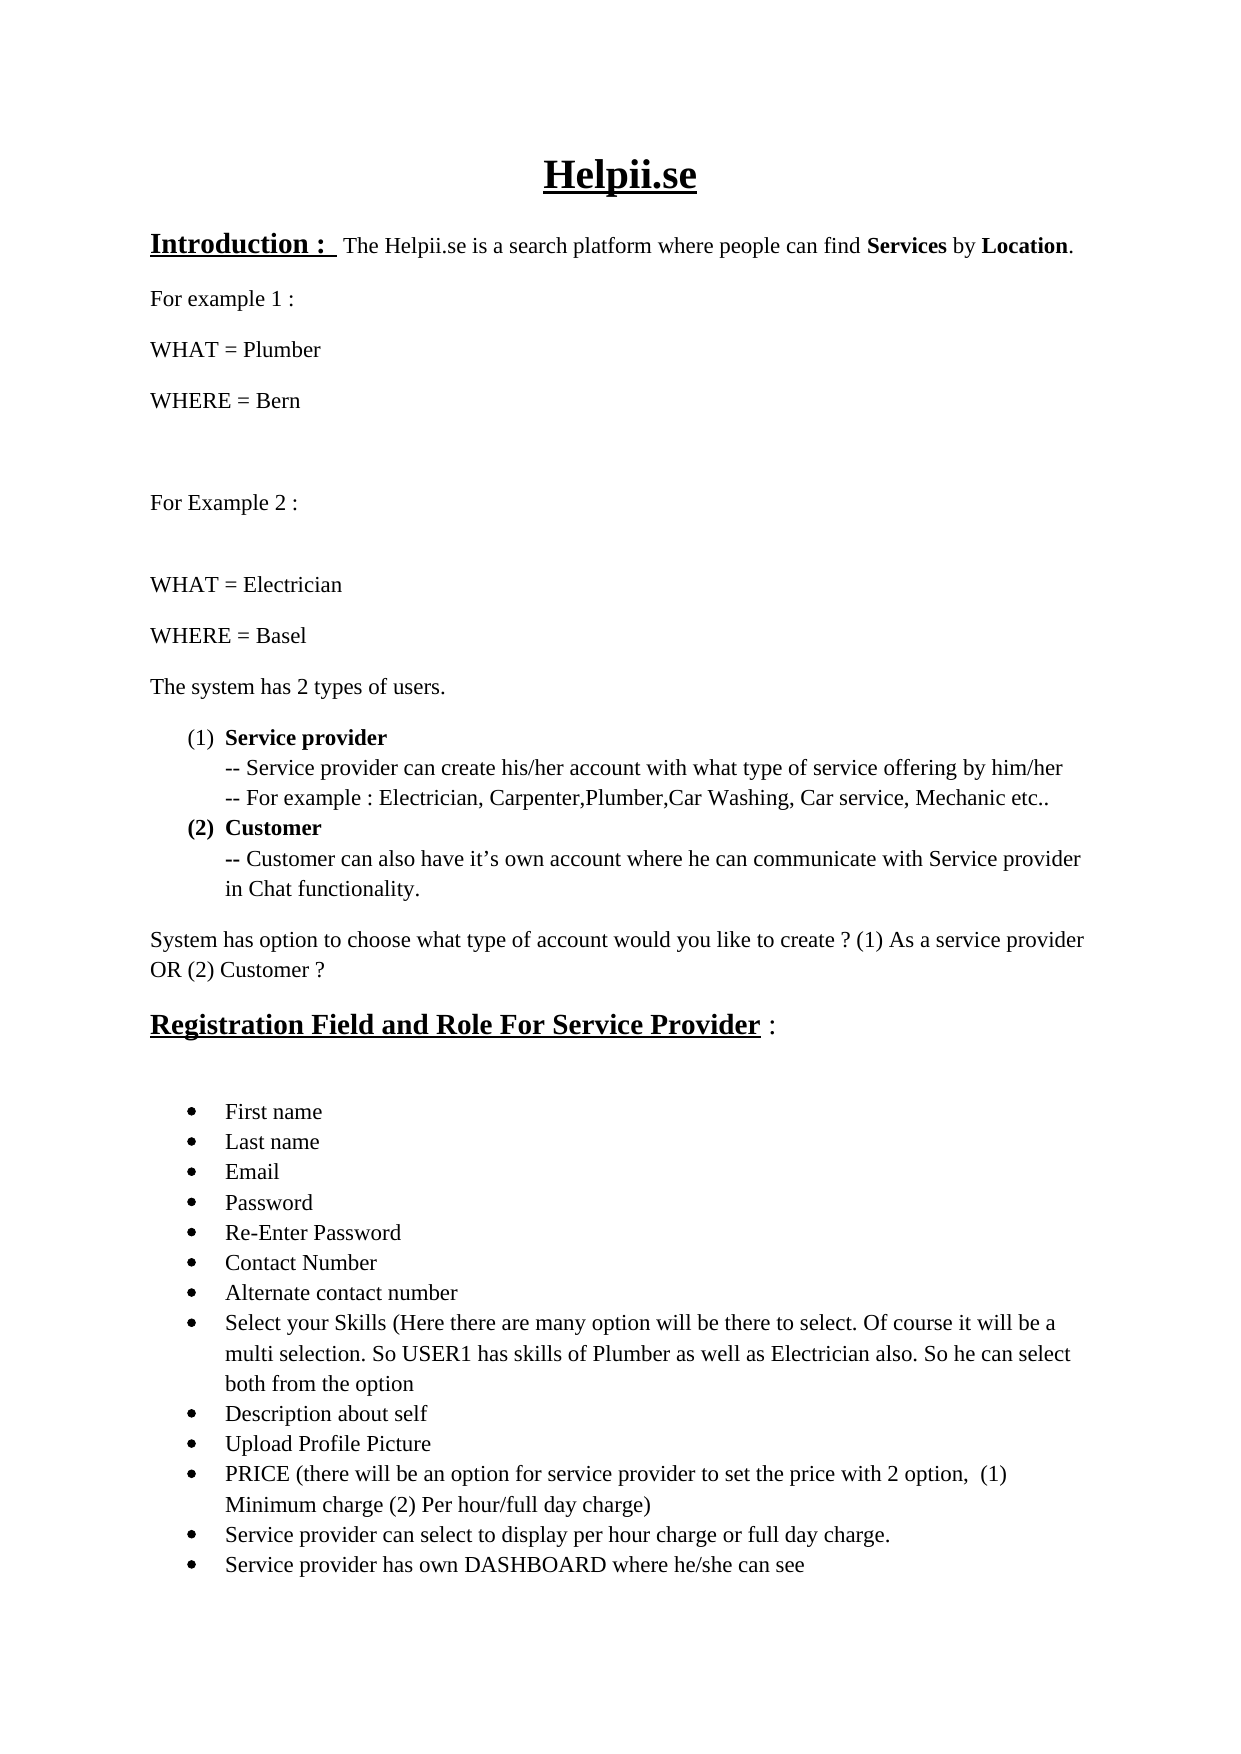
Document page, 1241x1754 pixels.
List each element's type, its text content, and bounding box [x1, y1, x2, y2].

text For example 1 : [150, 285, 1090, 312]
text System has option to choose what type of account would you like to create ? (1) As a service provider OR (2) Customer ? [150, 926, 1090, 982]
list Description about self [187, 1400, 1090, 1426]
text WHAT = Plumber [150, 336, 1090, 363]
list Email [187, 1158, 1090, 1185]
list Service provider has own DASHBOARD where he/she can see [187, 1551, 1090, 1577]
list Alternate contact number [187, 1279, 1090, 1306]
text WHAT = Electrician [150, 541, 1090, 597]
list Upload Profile Picture [187, 1430, 1090, 1457]
list Re-Enter Password [187, 1219, 1090, 1245]
list Password [187, 1188, 1090, 1215]
list First name [187, 1098, 1090, 1124]
text Helpii.se [150, 150, 1090, 198]
list Customer -- Customer can also have it’s own account where he can communicate with Service provider in Chat functionality. [187, 814, 1090, 901]
text The system has 2 types of users. [150, 673, 1090, 699]
list Service provider can select to display per hour charge or full day charge. [187, 1521, 1090, 1547]
list Select your Skills (Here there are many option will be there to select. Of course it will be a multi selection. So USER1 has skills of Plumber as well as Electrician also. So he can select both from the option [187, 1309, 1090, 1396]
text For Example 2 : [150, 489, 1090, 516]
list PRICE (there will be an option for service provider to set the price with 2 option, (1) Minimum charge (2) Per hour/full day charge) [187, 1460, 1090, 1517]
text WHERE = Basel [150, 622, 1090, 648]
text WHERE = Bern [150, 387, 1090, 414]
text Registration Field and Role For Service Provider : [150, 1007, 1090, 1073]
list Contact Number [187, 1249, 1090, 1275]
text Introduction : The Helpii.se is a search platform where people can find Services by Location. [150, 226, 1090, 259]
list Service provider -- Service provider can create his/her account with what type of service offering by him/her -- For example : Electrician, Carpenter,Plumber,Car Washing, Car service, Mechanic etc.. [187, 724, 1090, 811]
list Last name [187, 1128, 1090, 1154]
